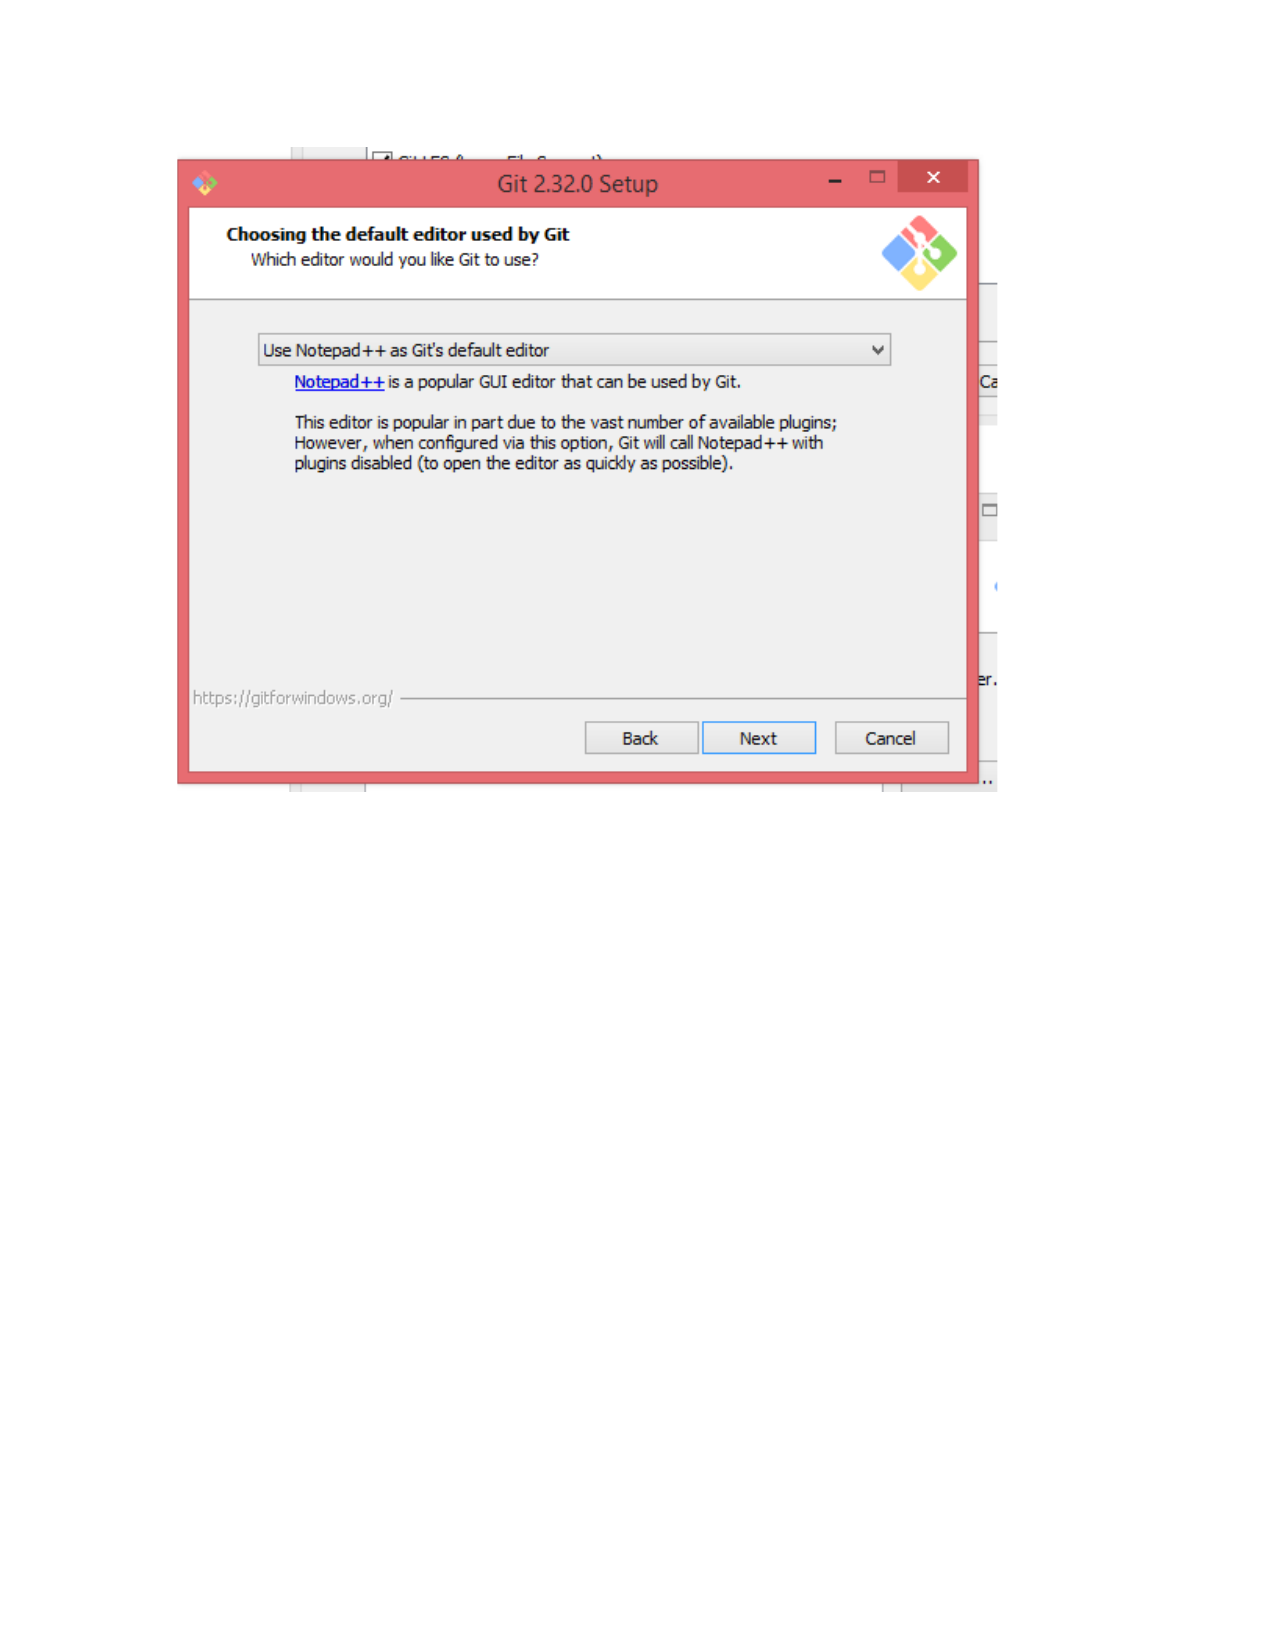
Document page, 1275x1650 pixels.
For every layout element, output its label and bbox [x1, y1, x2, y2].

picture [177, 147, 998, 792]
